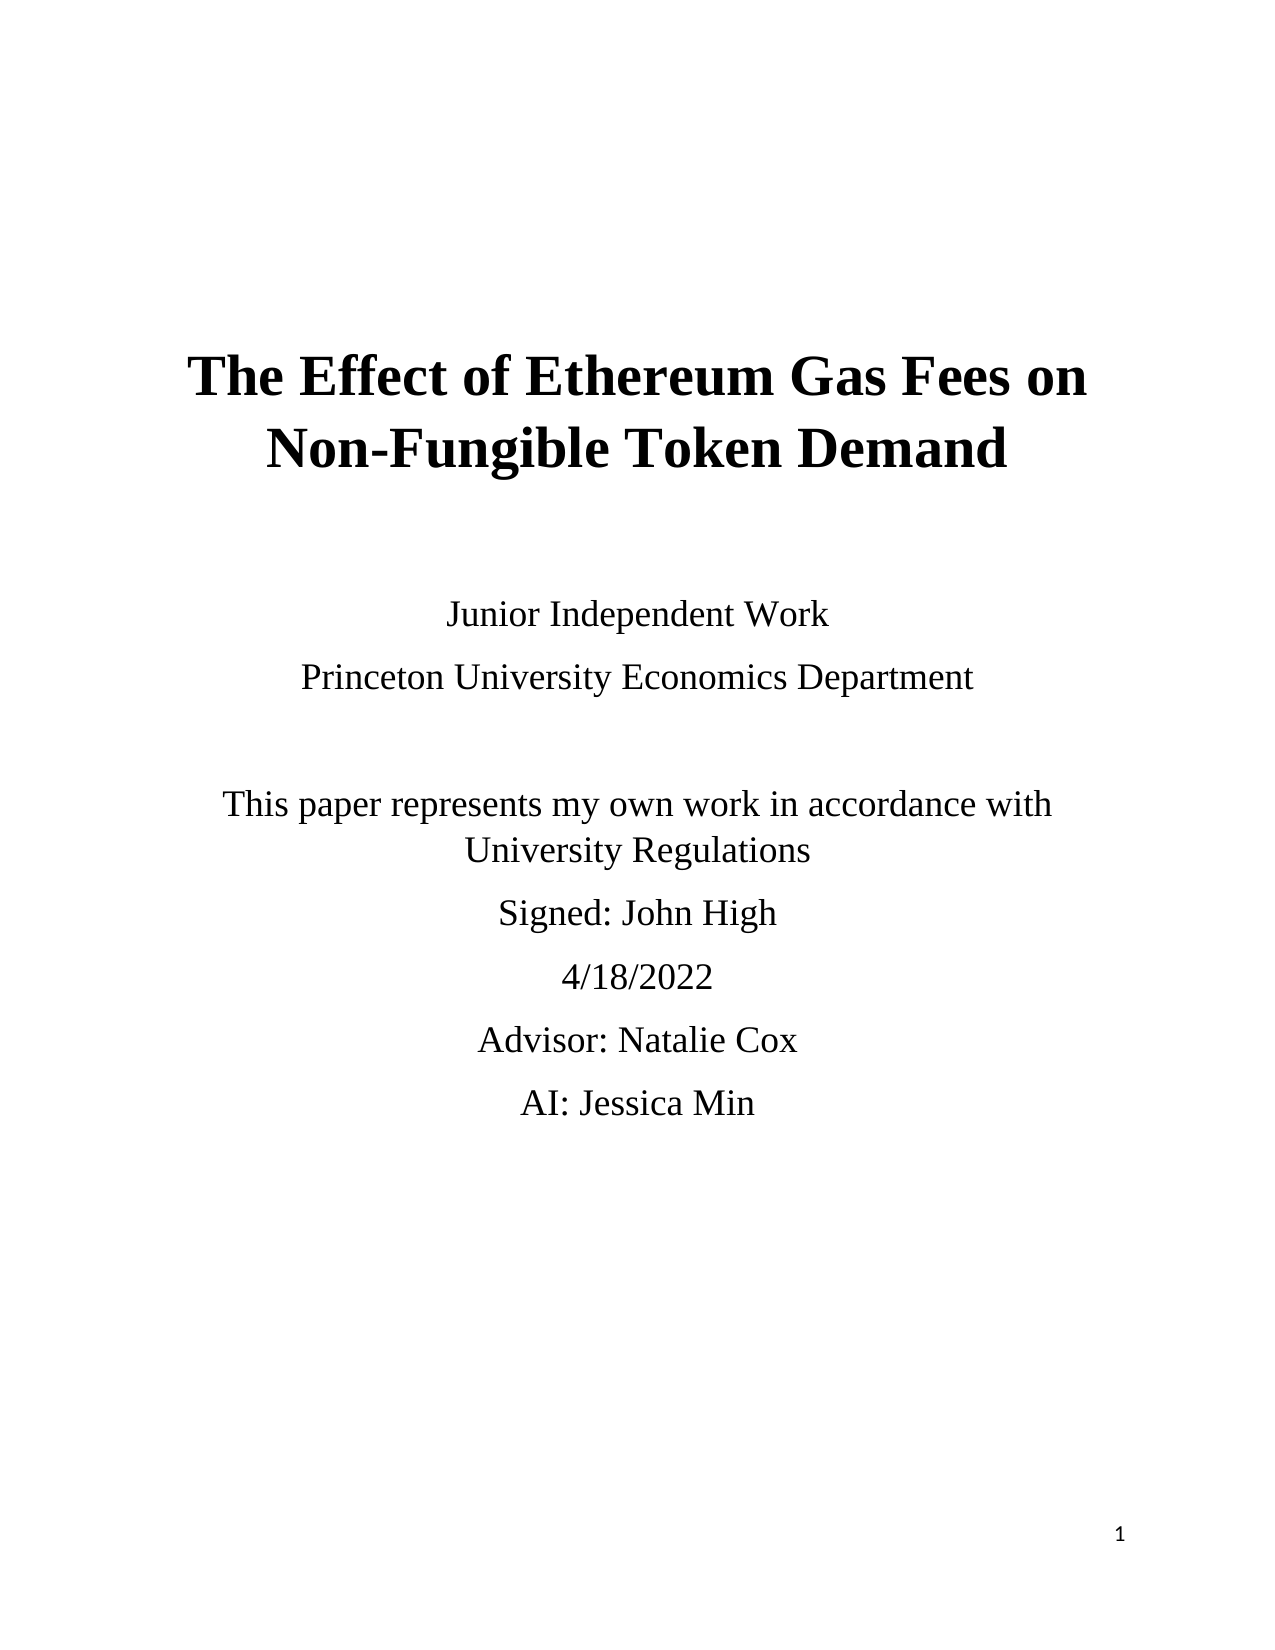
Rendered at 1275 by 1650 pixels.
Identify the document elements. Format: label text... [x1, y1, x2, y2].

text The Effect of Ethereum Gas Fees on Non-Fungible Token Demand [150, 341, 1125, 480]
text Advisor: Natalie Cox [150, 1017, 1125, 1060]
text Junior Independent Work [150, 591, 1125, 634]
text This paper represents my own work in accordance with University Regulations [150, 781, 1125, 871]
text Signed: John High [150, 891, 1125, 934]
text AI: Jessica Min [150, 1081, 1125, 1124]
text 4/18/2022 [150, 954, 1125, 997]
text Princeton University Economics Department [150, 654, 1125, 698]
